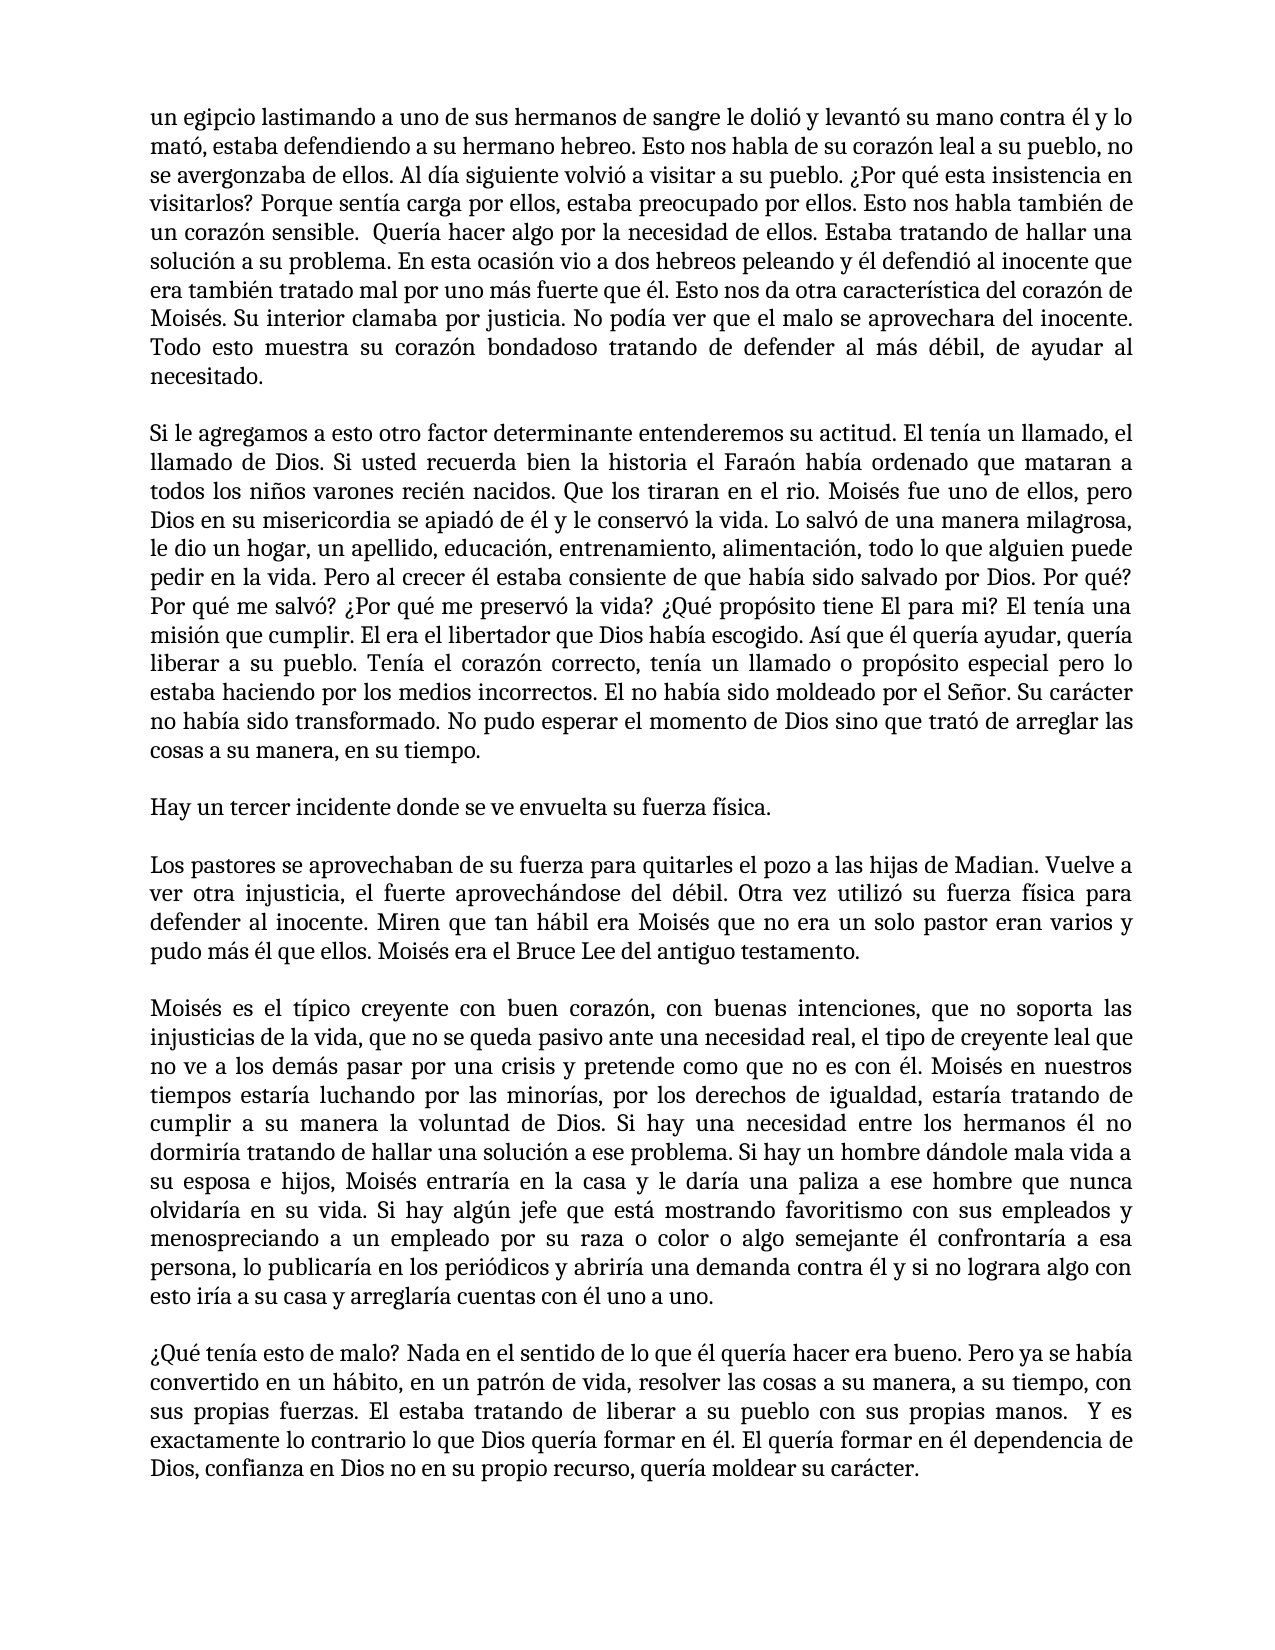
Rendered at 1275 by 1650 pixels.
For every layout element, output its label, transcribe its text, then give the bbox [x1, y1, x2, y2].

text Si le agregamos a esto otro factor determinante entenderemos su actitud. El tenía un llamado, el llamado de Dios. Si usted recuerda bien la historia el Faraón había ordenado que mataran a todos los niños varones recién nacidos. Que los tiraran en el rio. Moisés fue uno de ellos, pero Dios en su misericordia se apiadó de él y le conservó la vida. Lo salvó de una manera milagrosa, le dio un hogar, un apellido, educación, entrenamiento, alimentación, todo lo que alguien puede pedir en la vida. Pero al crecer él estaba consiente de que había sido salvado por Dios. Por qué? Por qué me salvó? ¿Por qué me preservó la vida? ¿Qué propósito tiene El para mi? El tenía una misión que cumplir. El era el libertador que Dios había escogido. Así que él quería ayudar, quería liberar a su pueblo. Tenía el corazón correcto, tenía un llamado o propósito especial pero lo estaba haciendo por los medios incorrectos. El no había sido moldeado por el Señor. Su carácter no había sido transformado. No pudo esperar el momento de Dios sino que trató de arreglar las cosas a su manera, en su tiempo. [150, 419, 1134, 764]
text ¿Qué tenía esto de malo? Nada en el sentido de lo que él quería hacer era bueno. Pero ya se había convertido en un hábito, en un patrón de vida, resolver las cosas a su manera, a su tiempo, con sus propias fuerzas. El estaba tratando de liberar a su pueblo con sus propias manos. Y es exactamente lo contrario lo que Dios quería formar en él. El quería formar en él dependencia de Dios, confianza en Dios no en su propio recurso, quería moldear su carácter. [150, 1339, 1134, 1483]
text Moisés es el típico creyente con buen corazón, con buenas intenciones, que no soporta las injusticias de la vida, que no se queda pasivo ante una necesidad real, el tipo de creyente leal que no ve a los demás pasar por una crisis y pretende como que no es con él. Moisés en nuestros tiempos estaría luchando por las minorías, por los derechos de igualdad, estaría tratando de cumplir a su manera la voluntad de Dios. Si hay una necesidad entre los hermanos él no dormiría tratando de hallar una solución a ese problema. Si hay un hombre dándole mala vida a su esposa e hijos, Moisés entraría en la casa y le daría una paliza a ese hombre que nunca olvidaría en su vida. Si hay algún jefe que está mostrando favoritismo con sus empleados y menospreciando a un empleado por su raza o color o algo semejante él confrontaría a esa persona, lo publicaría en los periódicos y abriría una demanda contra él y si no lograra algo con esto iría a su casa y arreglaría cuentas con él uno a uno. [150, 994, 1134, 1311]
text Hay un tercer incidente donde se ve envuelta su fuerza física. [150, 793, 1134, 822]
text Los pastores se aprovechaban de su fuerza para quitarles el pozo a las hijas de Madian. Vuelve a ver otra injusticia, el fuerte aprovechándose del débil. Otra vez utilizó su fuerza física para defender al inocente. Miren que tan hábil era Moisés que no era un solo pastor eran varios y pudo más él que ellos. Moisés era el Bruce Lee del antiguo testamento. [150, 851, 1134, 966]
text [150, 103, 1134, 391]
